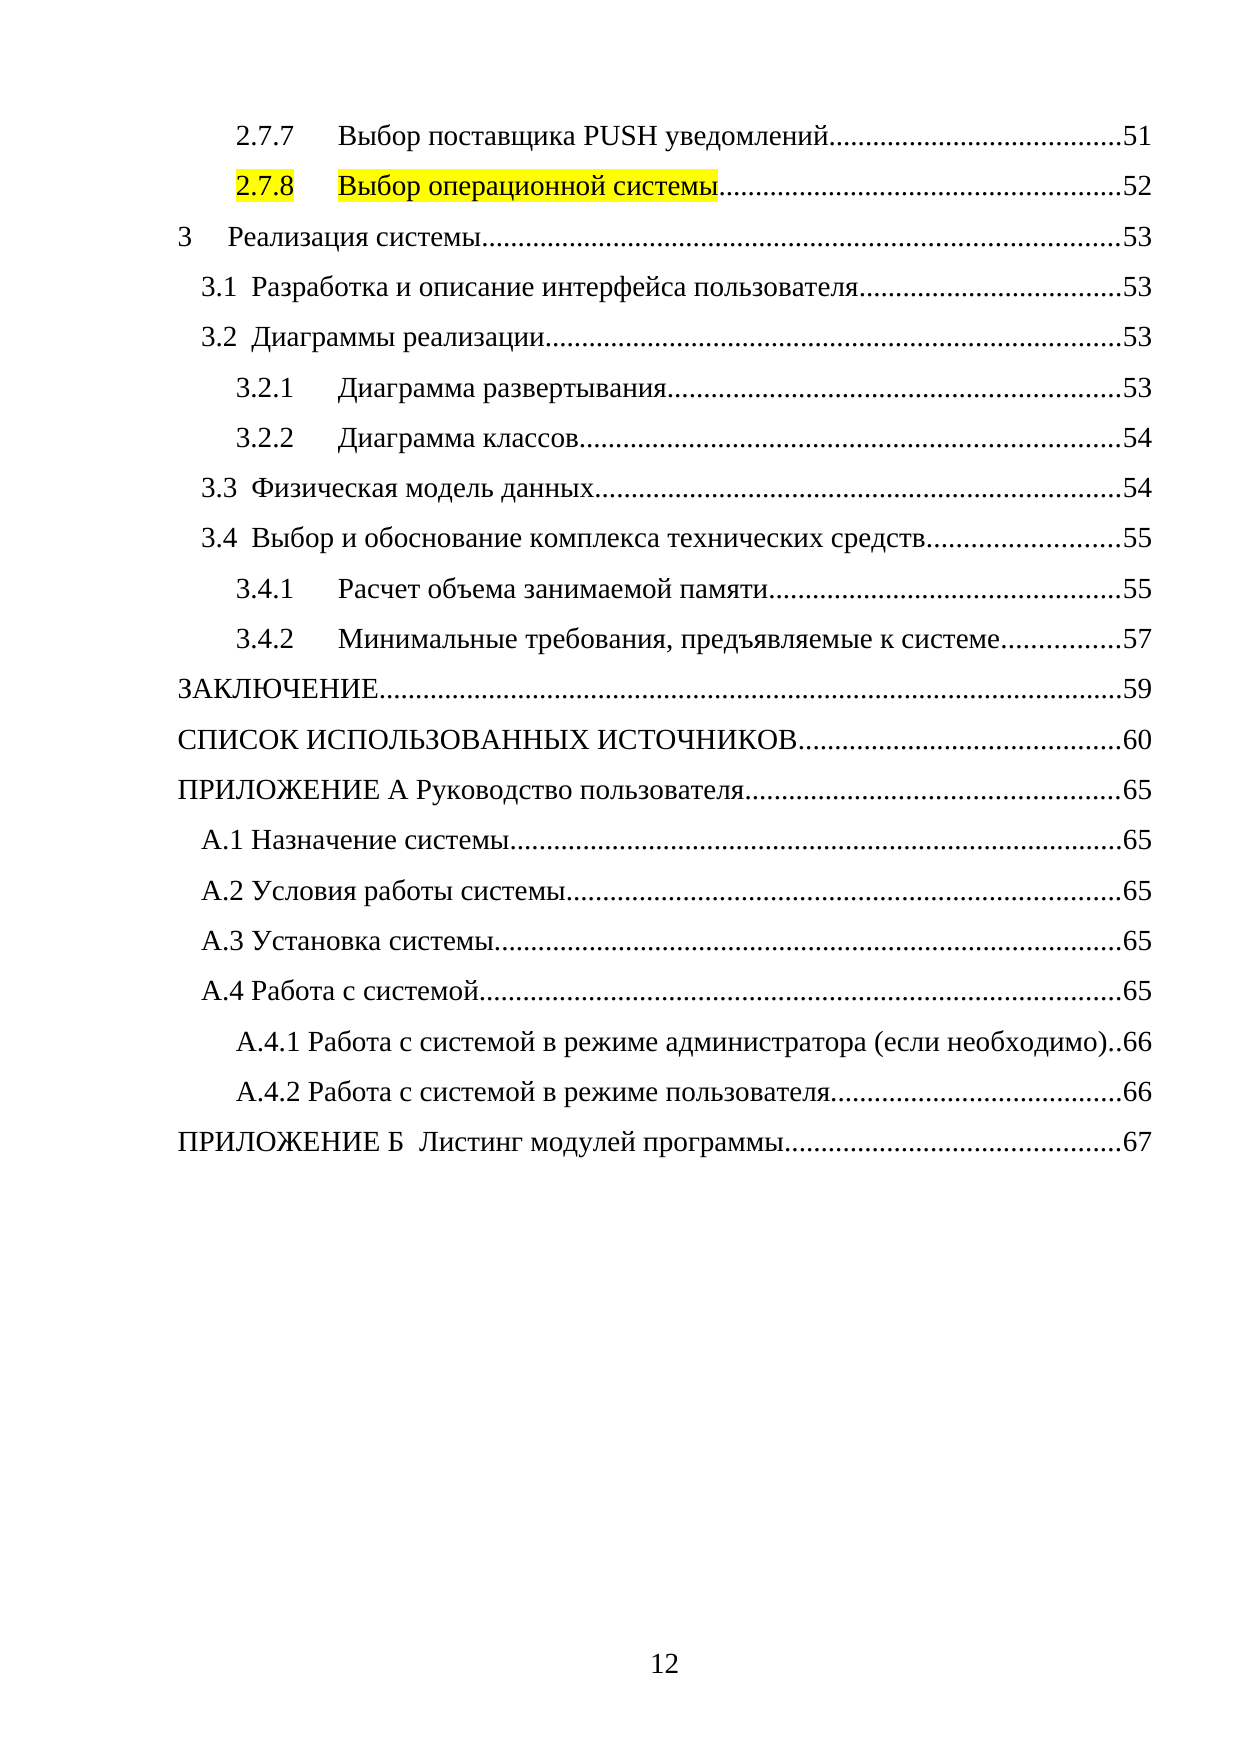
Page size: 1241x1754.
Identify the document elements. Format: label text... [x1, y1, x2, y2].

text 3.3 Физическая модель данных 54 [201, 470, 1152, 504]
text 3.4.1 Расчет объема занимаемой памяти 55 [236, 571, 1152, 604]
text 3.2.1 Диаграмма развертывания 53 [236, 370, 1152, 403]
text ПРИЛОЖЕНИЕ Б Листинг модулей программы 67 [177, 1124, 1152, 1158]
text 2.7.8 Выбор операционной системы 52 [236, 168, 1152, 202]
text 3.1 Разработка и описание интерфейса пользователя 53 [201, 269, 1152, 303]
text 3.4 Выбор и обоснование комплекса технических средств 55 [201, 521, 1152, 554]
text А.3 Установка системы 65 [201, 923, 1152, 957]
text А.4.2 Работа с системой в режиме пользователя 66 [236, 1074, 1152, 1108]
text 3 Реализация системы 53 [177, 219, 1152, 252]
text А.4.1 Работа с системой в режиме администратора (если необходимо) 66 [236, 1024, 1152, 1057]
text 3.2 Диаграммы реализации 53 [201, 319, 1152, 353]
text ПРИЛОЖЕНИЕ А Руководство пользователя 65 [177, 772, 1152, 806]
text СПИСОК ИСПОЛЬЗОВАННЫХ ИСТОЧНИКОВ 60 [177, 722, 1152, 755]
text А.4 Работа с системой 65 [201, 973, 1152, 1007]
text 3.4.2 Минимальные требования, предъявляемые к системе 57 [236, 621, 1152, 655]
text 3.2.2 Диаграмма классов 54 [236, 420, 1152, 453]
text ЗАКЛЮЧЕНИЕ 59 [177, 672, 1152, 705]
text 2.7.7 Выбор поставщика PUSH уведомлений 51 [236, 118, 1152, 152]
text А.2 Условия работы системы 65 [201, 873, 1152, 906]
text А.1 Назначение системы 65 [201, 822, 1152, 856]
